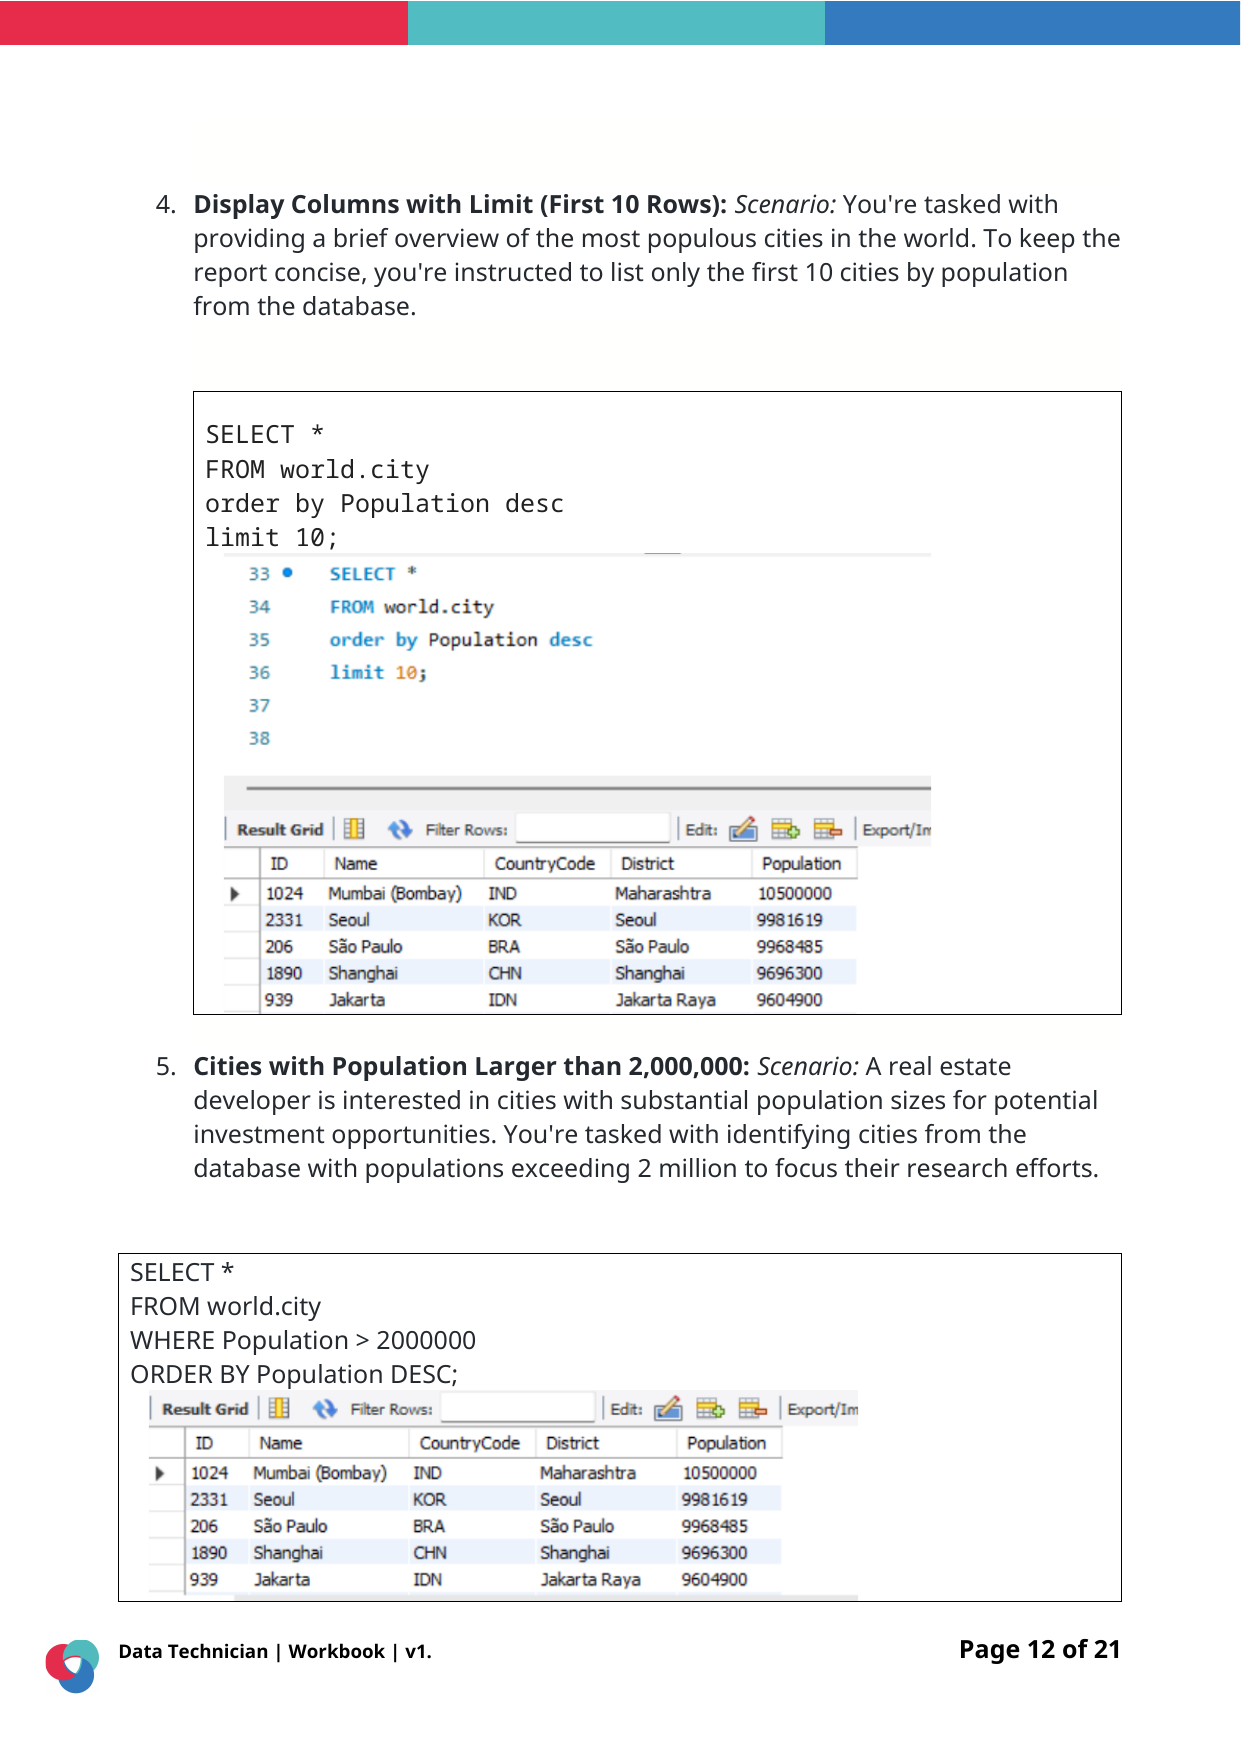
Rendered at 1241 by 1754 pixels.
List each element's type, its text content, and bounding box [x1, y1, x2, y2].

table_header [119, 1254, 1121, 1601]
table_header SELECT * FROM world.city order by Population desc limit 10; [194, 392, 1121, 1014]
picture [45, 1640, 100, 1694]
list Display Columns with Limit (First 10 Rows): Scenario: You're tasked with providing a brief overview of the most populous cities in the world. To keep the report concise, you're instructed to list only the first 10 cities by population from the database. [156, 186, 1122, 322]
list Cities with Population Larger than 2,000,000: Scenario: A real estate developer is interested in cities with substantial population sizes for potential investment opportunities. You're tasked with identifying cities from the database with populations exceeding 2 million to focus their research efforts. [156, 1049, 1122, 1185]
